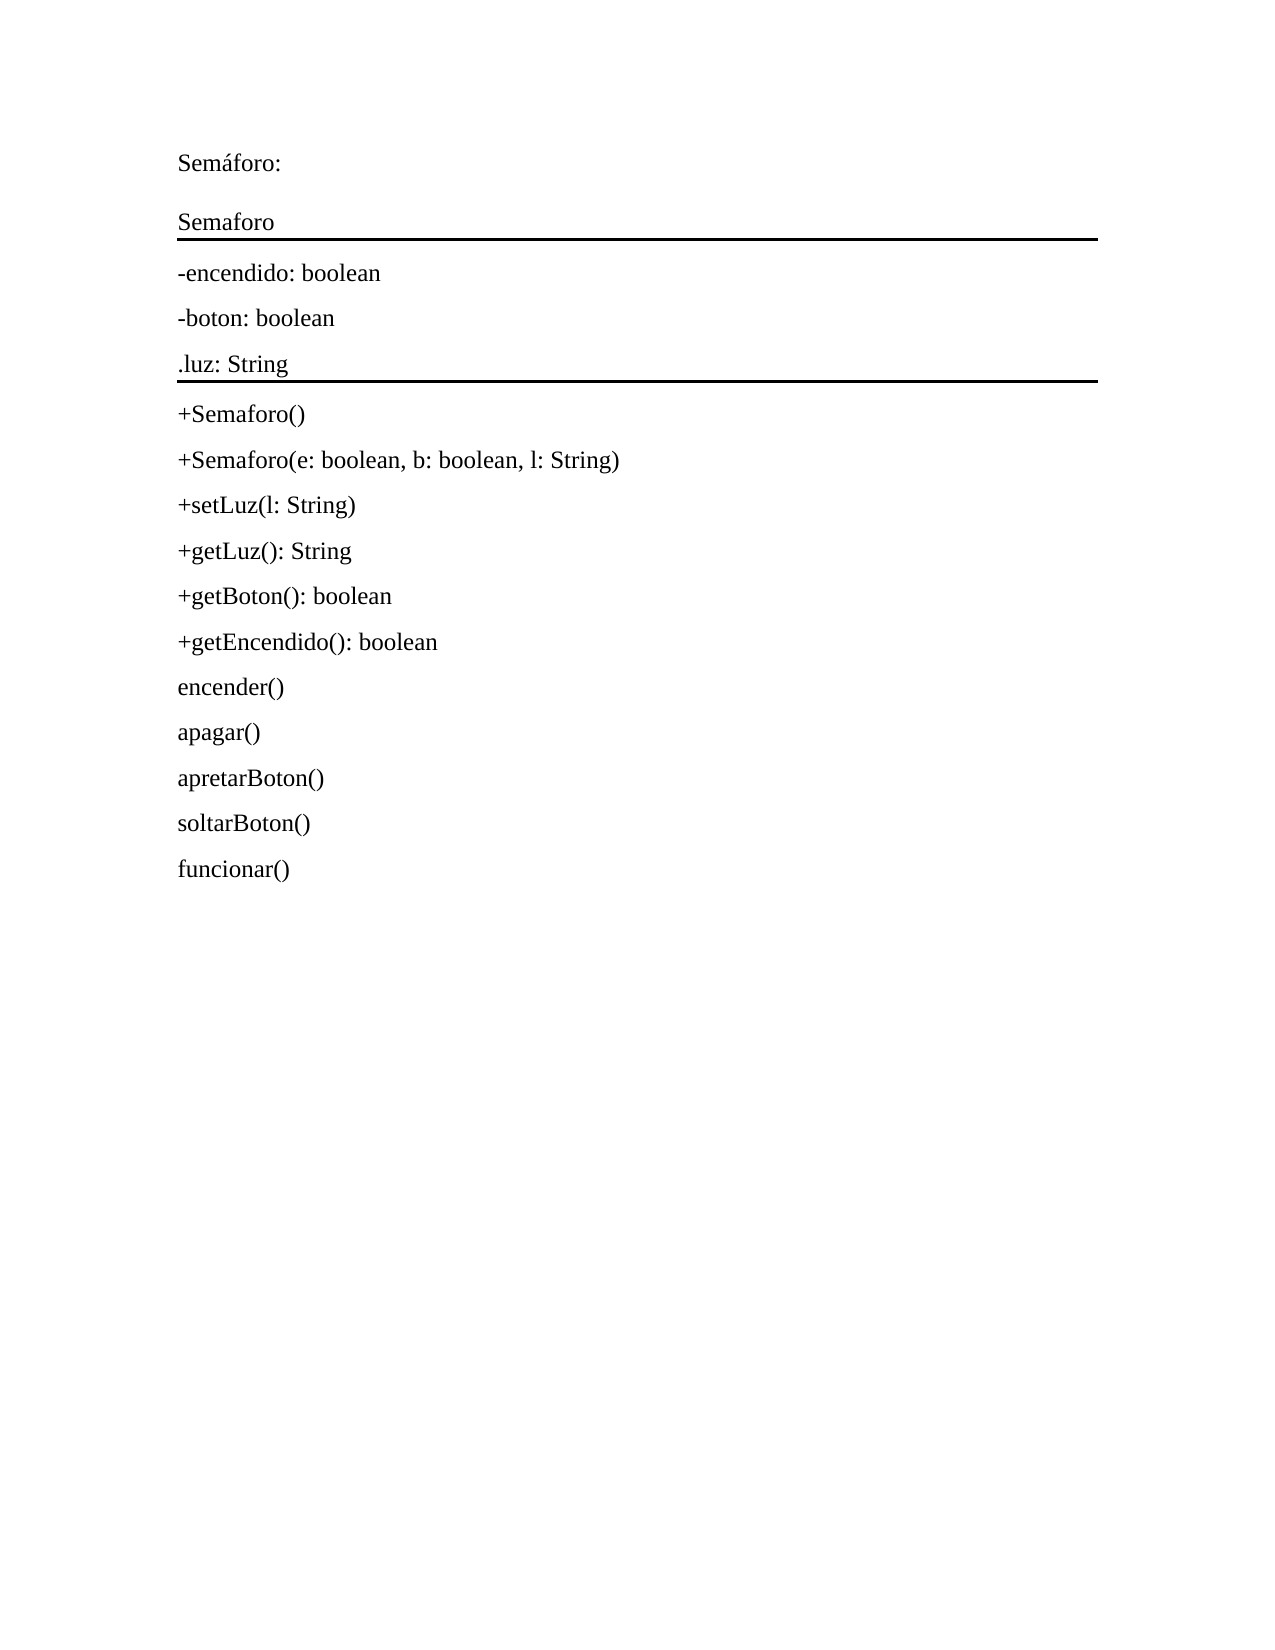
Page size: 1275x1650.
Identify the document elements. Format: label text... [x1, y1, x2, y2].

text soltarBoton() [177, 808, 1098, 837]
text +setLuz(l: String) [177, 490, 1098, 519]
text Semaforo [177, 207, 1098, 238]
text -boton: boolean [177, 303, 1098, 332]
text apretarBoton() [177, 763, 1098, 792]
text +getEncendido(): boolean [177, 627, 1098, 655]
text +getLuz(): String [177, 536, 1098, 564]
text encender() [177, 672, 1098, 701]
text +Semaforo(e: boolean, b: boolean, l: String) [177, 445, 1098, 474]
text -encendido: boolean [177, 258, 1098, 287]
text +Semaforo() [177, 399, 1098, 428]
text apagar() [177, 717, 1098, 746]
text funcionar() [177, 854, 1098, 882]
text .luz: String [177, 349, 1098, 380]
text Semáforo: [177, 148, 1098, 176]
text +getBoton(): boolean [177, 581, 1098, 610]
